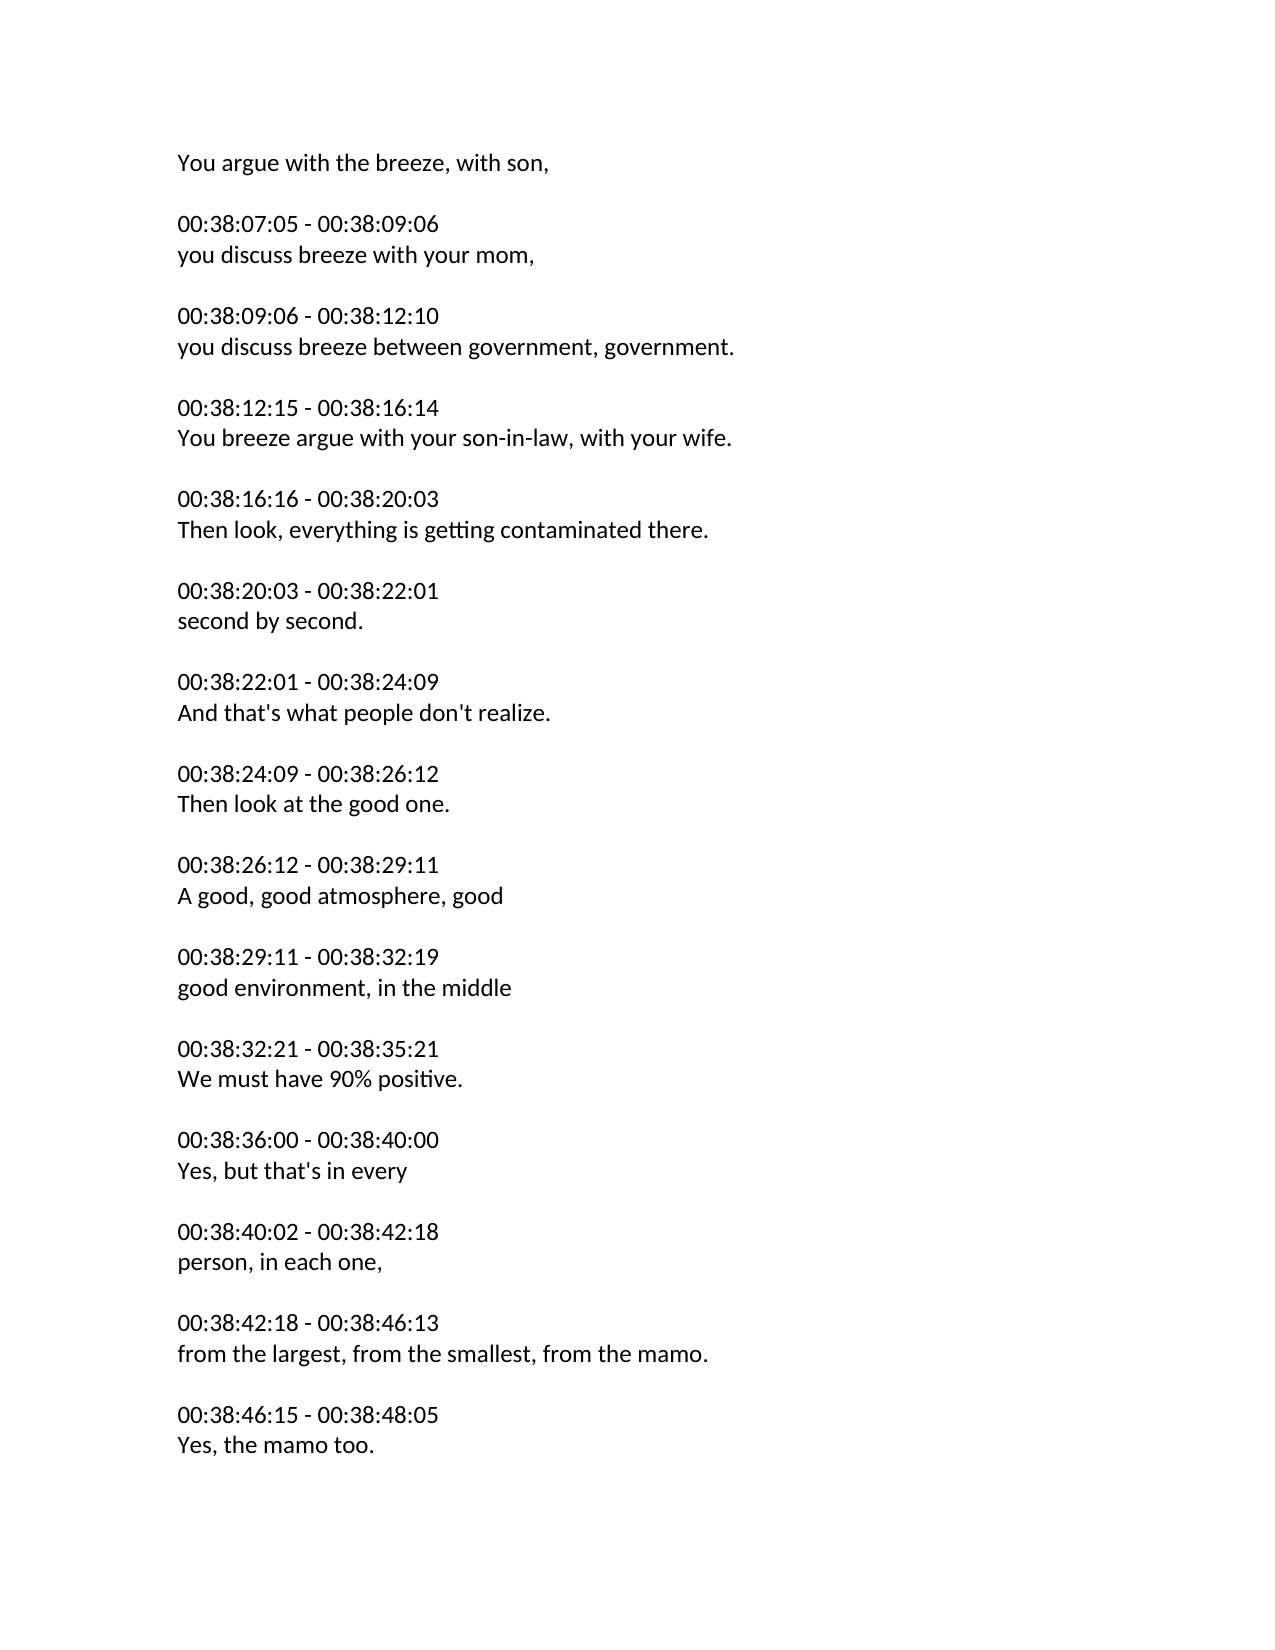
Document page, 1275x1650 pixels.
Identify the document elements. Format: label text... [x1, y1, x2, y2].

text you discuss breeze with your mom, [177, 239, 1098, 270]
text 00:38:26:12 - 00:38:29:11 [177, 849, 1098, 880]
text 00:38:42:18 - 00:38:46:13 [177, 1307, 1098, 1338]
text 00:38:32:21 - 00:38:35:21 [177, 1033, 1098, 1063]
text Yes, but that's in every [177, 1155, 1098, 1185]
text 00:38:29:11 - 00:38:32:19 [177, 941, 1098, 972]
text A good, good atmosphere, good [177, 880, 1098, 911]
text Then look at the good one. [177, 788, 1098, 819]
text Then look, everything is getting contaminated there. [177, 514, 1098, 544]
text 00:38:46:15 - 00:38:48:05 [177, 1399, 1098, 1429]
text 00:38:24:09 - 00:38:26:12 [177, 758, 1098, 788]
text 00:38:40:02 - 00:38:42:18 [177, 1216, 1098, 1246]
text 00:38:16:16 - 00:38:20:03 [177, 483, 1098, 514]
text 00:38:20:03 - 00:38:22:01 [177, 575, 1098, 605]
text We must have 90% positive. [177, 1063, 1098, 1094]
text from the largest, from the smallest, from the mamo. [177, 1338, 1098, 1368]
text You argue with the breeze, with son, [177, 148, 1098, 178]
text good environment, in the middle [177, 972, 1098, 1002]
text 00:38:12:15 - 00:38:16:14 [177, 392, 1098, 422]
text Yes, the mamo too. [177, 1429, 1098, 1460]
text You breeze argue with your son-in-law, with your wife. [177, 422, 1098, 453]
text 00:38:07:05 - 00:38:09:06 [177, 209, 1098, 239]
text second by second. [177, 605, 1098, 636]
text And that's what people don't realize. [177, 697, 1098, 727]
text person, in each one, [177, 1246, 1098, 1277]
text 00:38:22:01 - 00:38:24:09 [177, 666, 1098, 697]
text 00:38:36:00 - 00:38:40:00 [177, 1124, 1098, 1155]
text you discuss breeze between government, government. [177, 331, 1098, 361]
text 00:38:09:06 - 00:38:12:10 [177, 300, 1098, 331]
